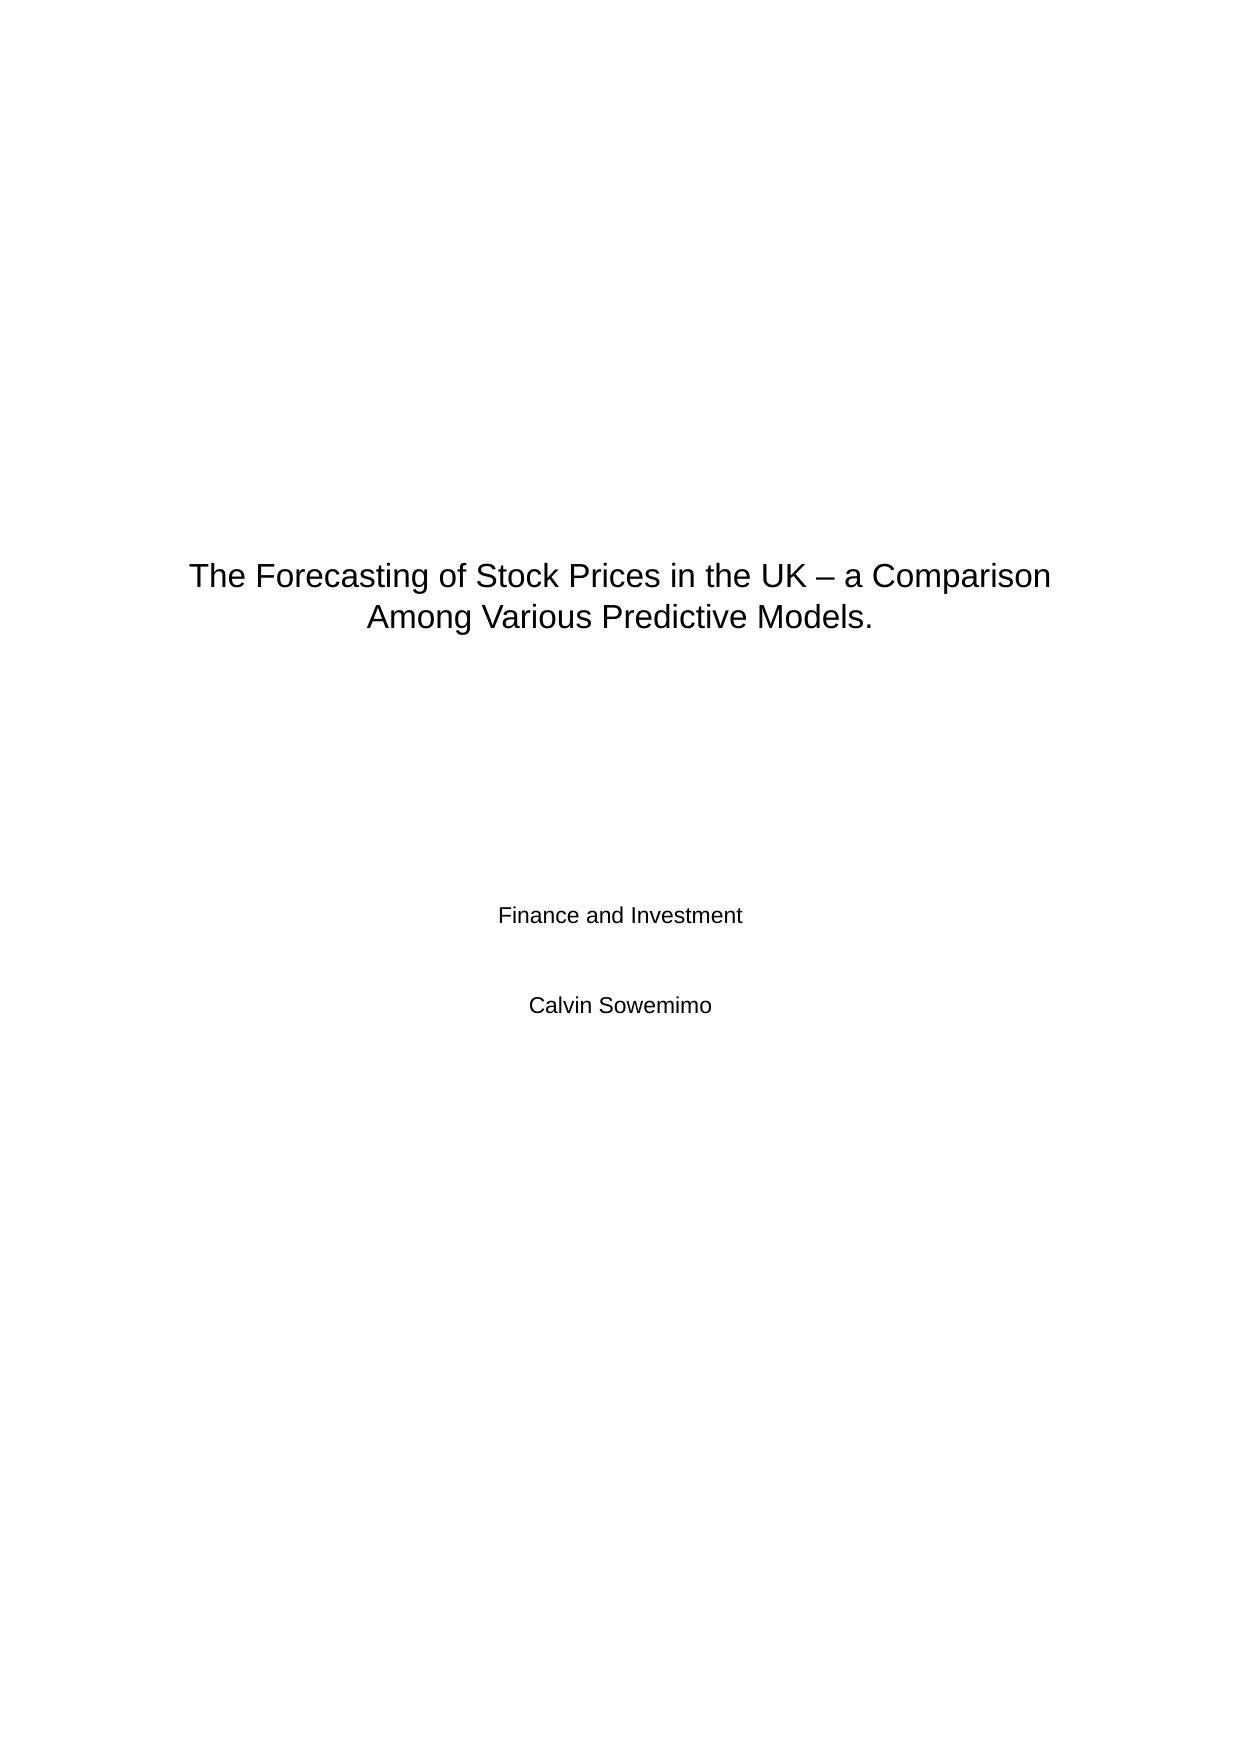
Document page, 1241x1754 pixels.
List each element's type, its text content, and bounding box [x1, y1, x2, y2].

text Finance and Investment [150, 902, 1090, 928]
text The Forecasting of Stock Prices in the UK – a Comparison Among Various Predictive Models. [150, 556, 1090, 636]
text Calvin Sowemimo [150, 992, 1090, 1018]
